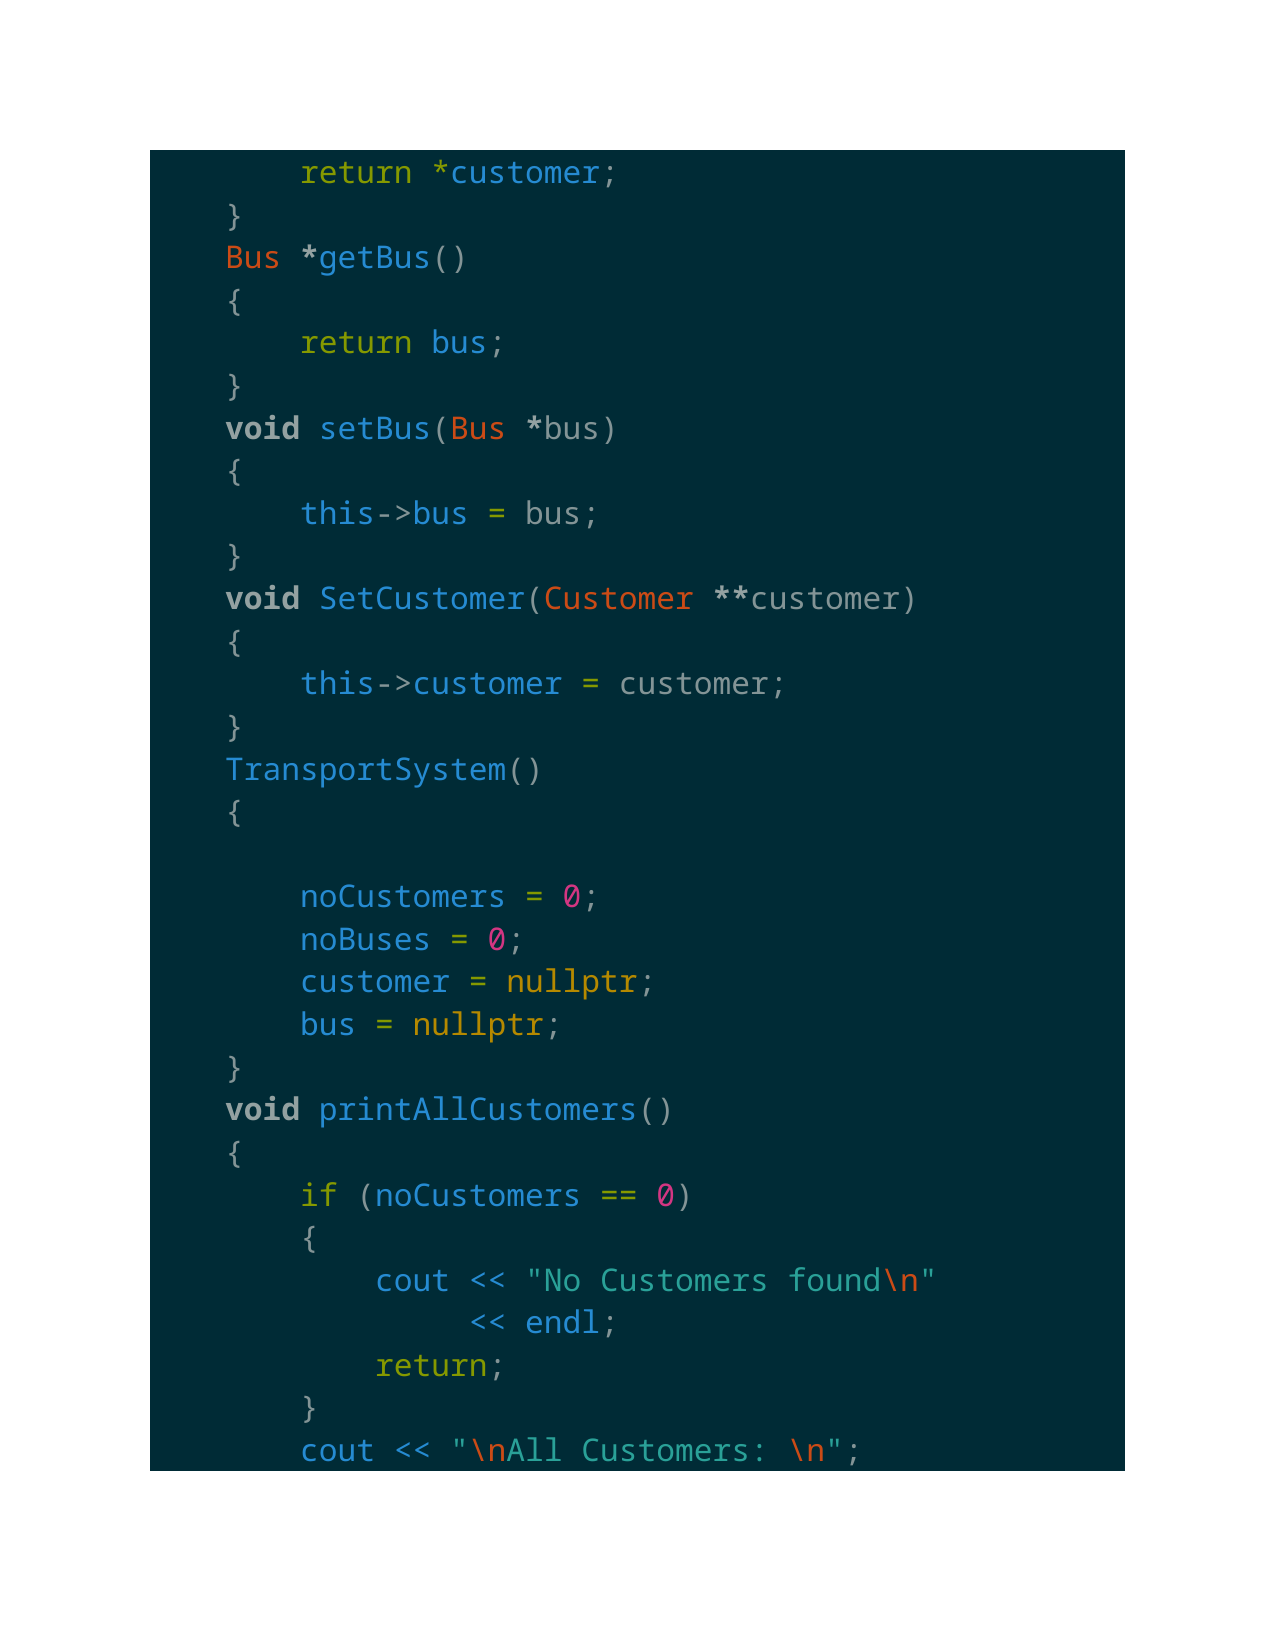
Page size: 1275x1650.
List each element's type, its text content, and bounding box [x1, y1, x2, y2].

text { [150, 278, 1125, 320]
text void printAllCustomers() [150, 1087, 1125, 1130]
text << endl; [150, 1300, 1125, 1343]
text void setBus(Bus *bus) [150, 406, 1125, 448]
text cout << "\nAll Customers: \n"; [150, 1428, 1125, 1471]
text } [150, 1045, 1125, 1087]
text } [150, 363, 1125, 406]
text void SetCustomer(Customer **customer) [150, 576, 1125, 619]
text return bus; [150, 320, 1125, 363]
text noBuses = 0; [150, 917, 1125, 959]
text return; [150, 1343, 1125, 1386]
text { [150, 619, 1125, 661]
text if (noCustomers == 0) [150, 1172, 1125, 1215]
text } [150, 704, 1125, 746]
text { [150, 448, 1125, 491]
text { [150, 1215, 1125, 1258]
text } [150, 1386, 1125, 1428]
text bus = nullptr; [150, 1002, 1125, 1045]
text customer = nullptr; [150, 959, 1125, 1002]
text this->customer = customer; [150, 661, 1125, 704]
text return *customer; [150, 150, 1125, 193]
text TransportSystem() [150, 746, 1125, 789]
text noCustomers = 0; [150, 874, 1125, 917]
text this->bus = bus; [150, 491, 1125, 533]
text } [150, 193, 1125, 235]
text } [150, 533, 1125, 576]
text cout << "No Customers found\n" [150, 1258, 1125, 1300]
text { [150, 1130, 1125, 1172]
text { [150, 789, 1125, 832]
text Bus *getBus() [150, 235, 1125, 278]
